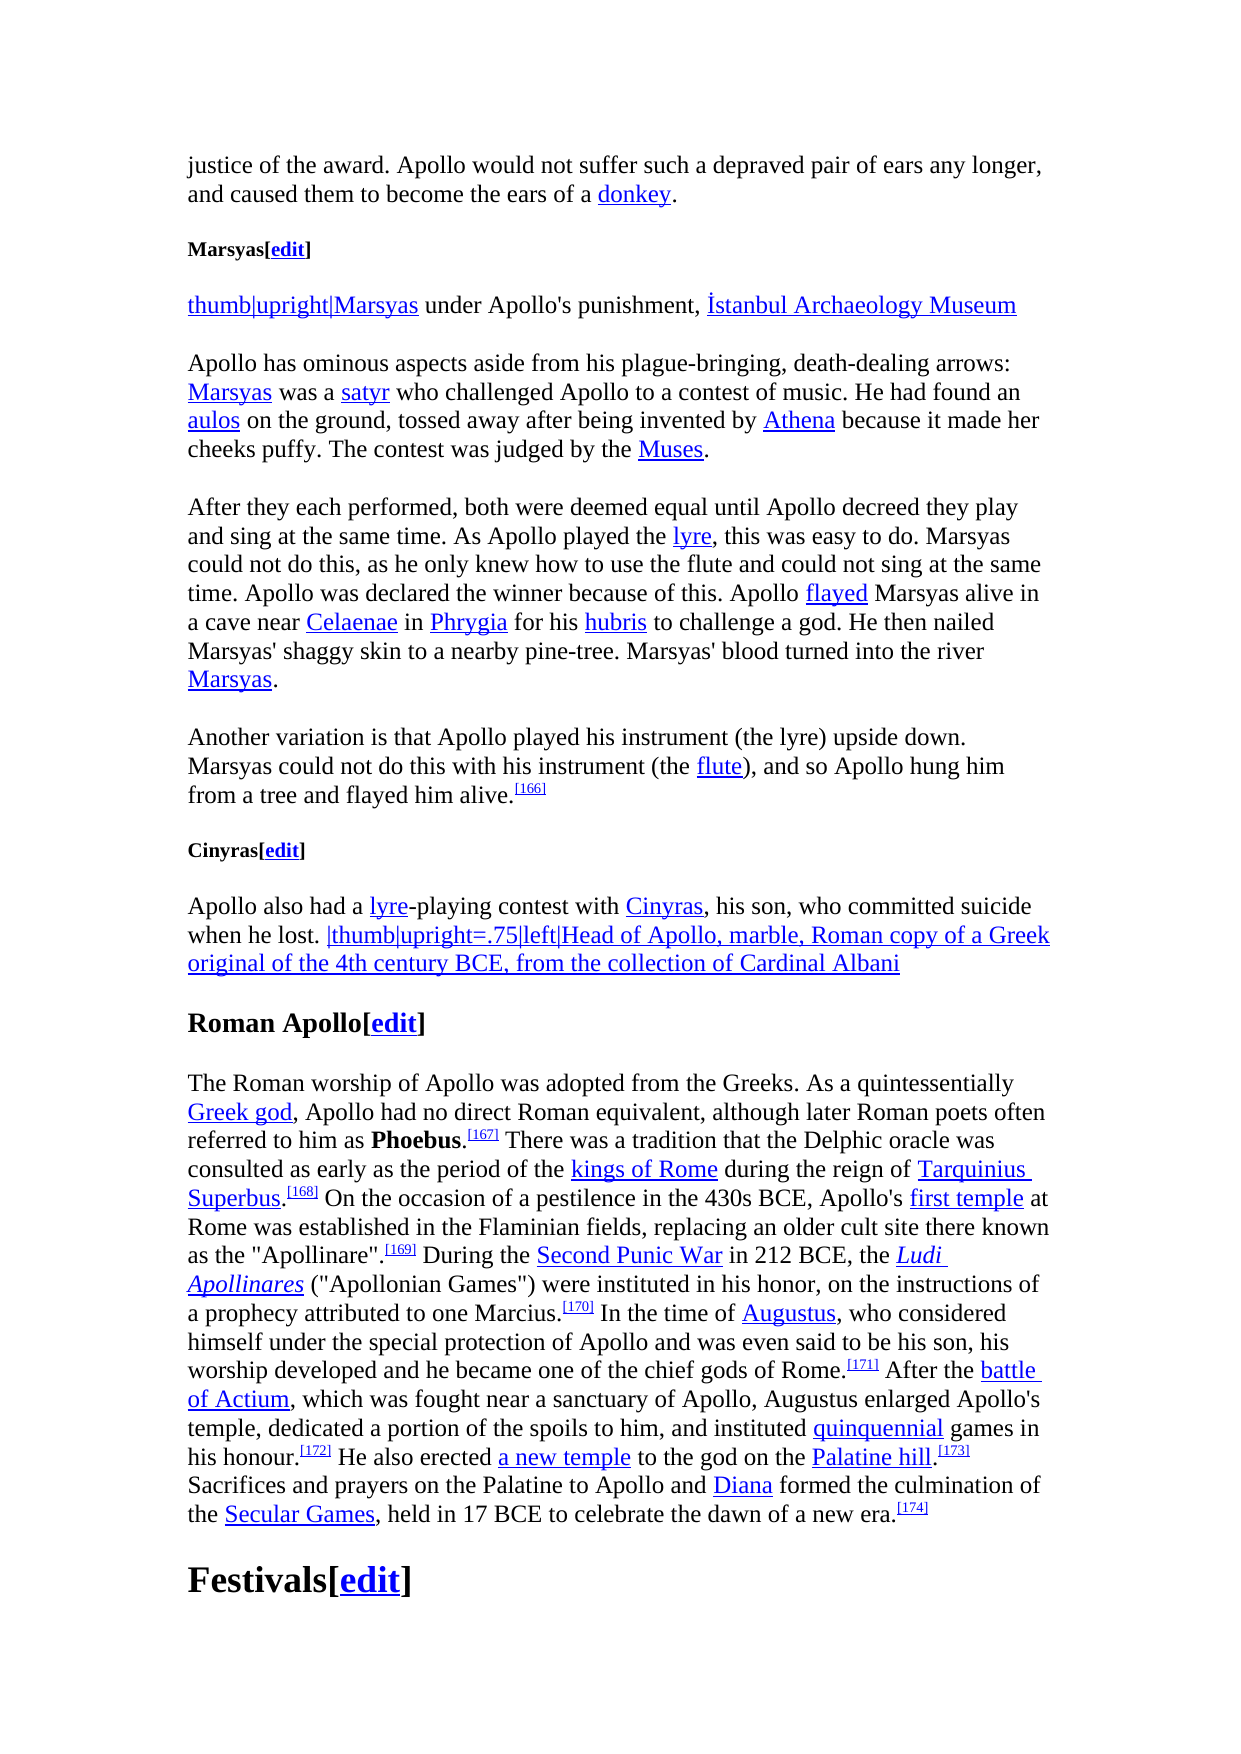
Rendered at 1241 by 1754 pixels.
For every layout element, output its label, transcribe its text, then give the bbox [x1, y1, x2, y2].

subtitle Roman Apollo[edit] [187, 1006, 1053, 1039]
text thumb|upright|Marsyas under Apollo's punishment, İstanbul Archaeology Museum [187, 290, 1053, 319]
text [187, 150, 1053, 207]
text Apollo also had a lyre-playing contest with Cinyras, his son, who committed suicide when he lost. |thumb|upright=.75|left|Head of Apollo, marble, Roman copy of a Greek original of the 4th century BCE, from the collection of Cardinal Albani [187, 891, 1053, 977]
text Apollo has ominous aspects aside from his plague-bringing, death-dealing arrows: Marsyas was a satyr who challenged Apollo to a contest of music. He had found an aulos on the ground, tossed away after being invented by Athena because it made her cheeks puffy. The contest was judged by the Muses. [187, 348, 1053, 463]
subtitle Festivals[edit] [187, 1557, 1053, 1600]
subtitle Marsyas[edit] [187, 237, 1053, 261]
text The Roman worship of Apollo was adopted from the Greeks. As a quintessentially Greek god, Apollo had no direct Roman equivalent, although later Roman poets often referred to him as Phoebus.[167] There was a tradition that the Delphic oracle was consulted as early as the period of the kings of Rome during the reign of Tarquinius Superbus.[168] On the occasion of a pestilence in the 430s BCE, Apollo's first temple at Rome was established in the Flaminian fields, replacing an older cult site there known as the "Apollinare".[169] During the Second Punic War in 212 BCE, the Ludi Apollinares ("Apollonian Games") were instituted in his honor, on the instructions of a prophecy attributed to one Marcius.[170] In the time of Augustus, who considered himself under the special protection of Apollo and was even said to be his son, his worship developed and he became one of the chief gods of Rome.[171] After the battle of Actium, which was fought near a sanctuary of Apollo, Augustus enlarged Apollo's temple, dedicated a portion of the spoils to him, and instituted quinquennial games in his honour.[172] He also erected a new temple to the god on the Palatine hill.[173] Sacrifices and prayers on the Palatine to Apollo and Diana formed the culmination of the Secular Games, held in 17 BCE to celebrate the dawn of a new era.[174] [187, 1068, 1053, 1528]
subtitle Cinyras[edit] [187, 838, 1053, 862]
text After they each performed, both were deemed equal until Apollo decreed they play and sing at the same time. As Apollo played the lyre, this was easy to do. Marsyas could not do this, as he only knew how to use the flute and could not sing at the same time. Apollo was declared the winner because of this. Apollo flayed Marsyas alive in a cave near Celaenae in Phrygia for his hubris to challenge a god. He then nailed Marsyas' shaggy skin to a nearby pine-tree. Marsyas' blood turned into the river Marsyas. [187, 492, 1053, 693]
text Another variation is that Apollo played his instrument (the lyre) upside down. Marsyas could not do this with his instrument (the flute), and so Apollo hung him from a tree and flayed him alive.[166] [187, 722, 1053, 809]
